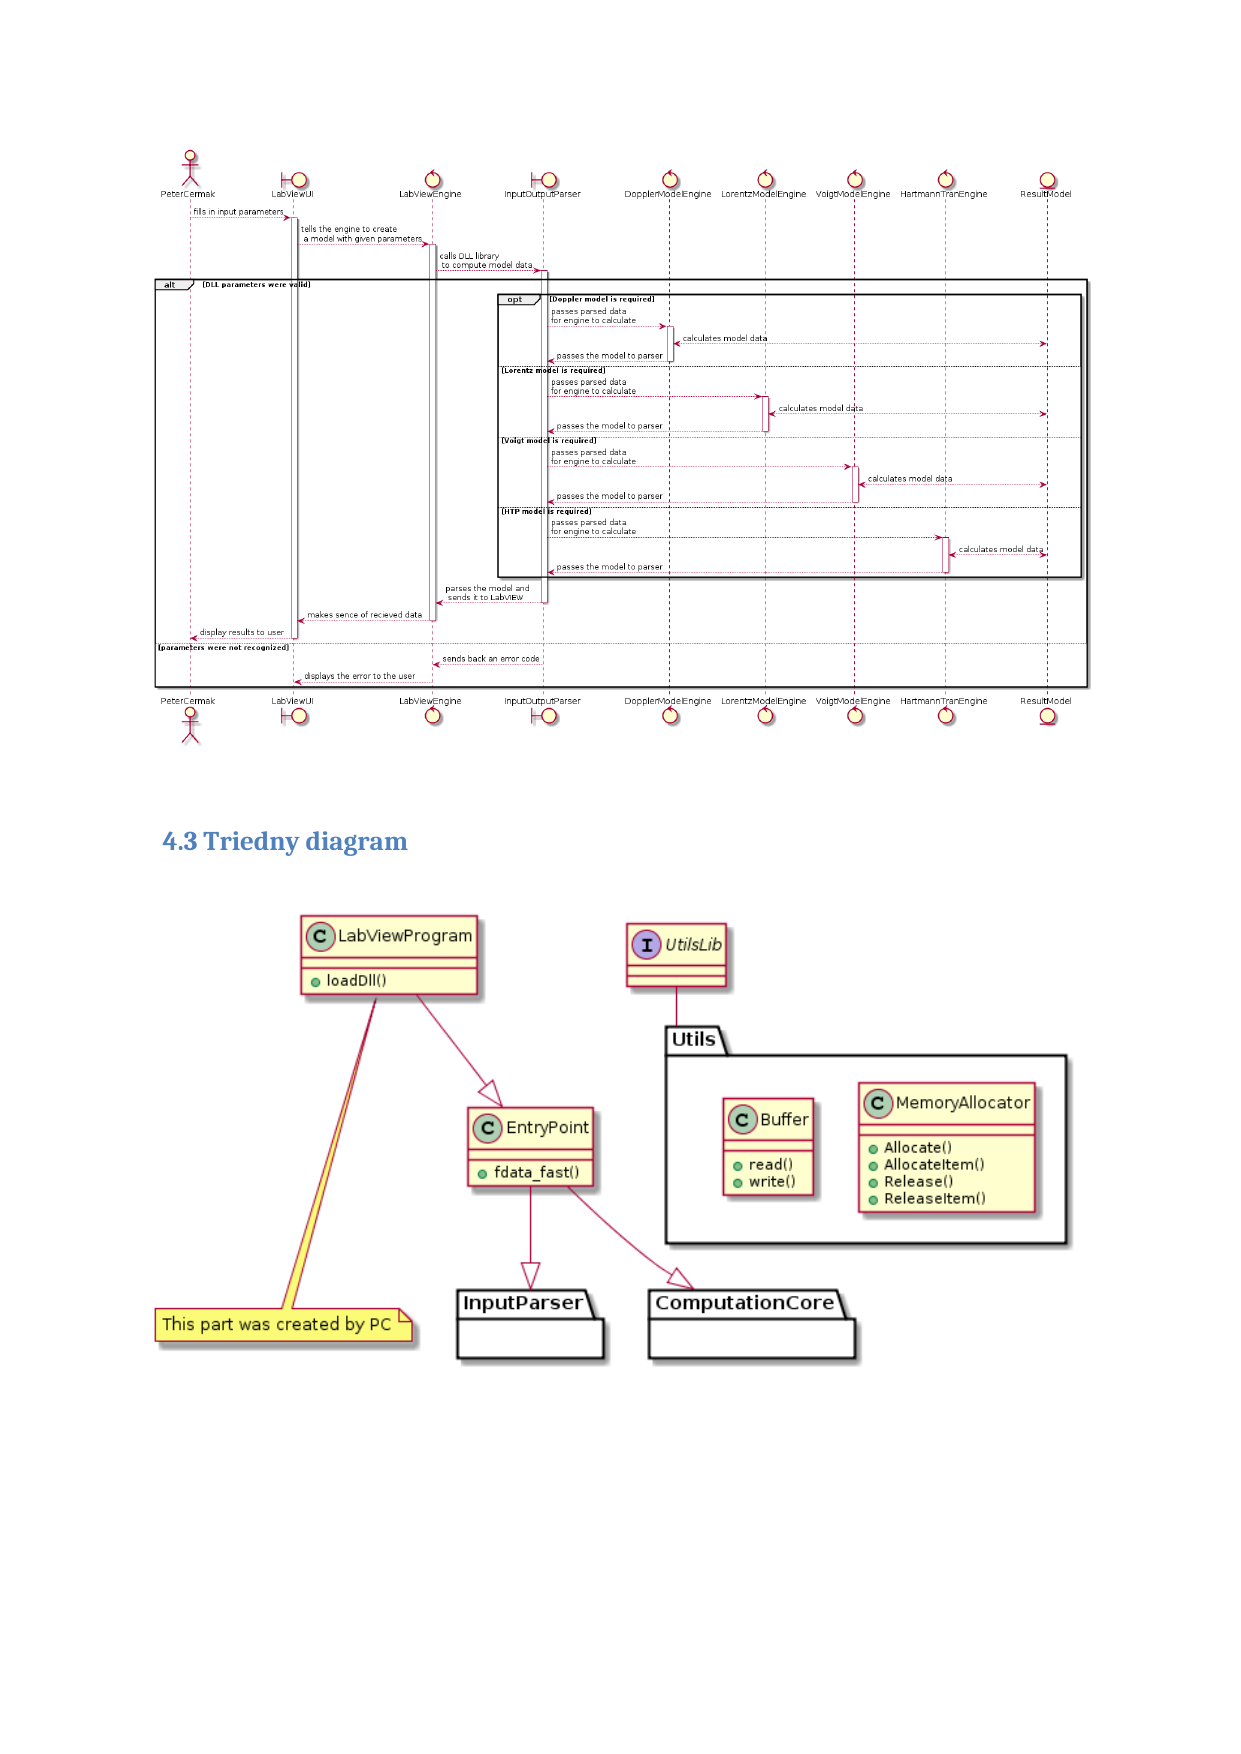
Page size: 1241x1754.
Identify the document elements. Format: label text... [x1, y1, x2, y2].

picture [147, 147, 1093, 748]
subtitle 4.3 Triedny diagram [162, 826, 1093, 857]
picture [147, 906, 1093, 1372]
